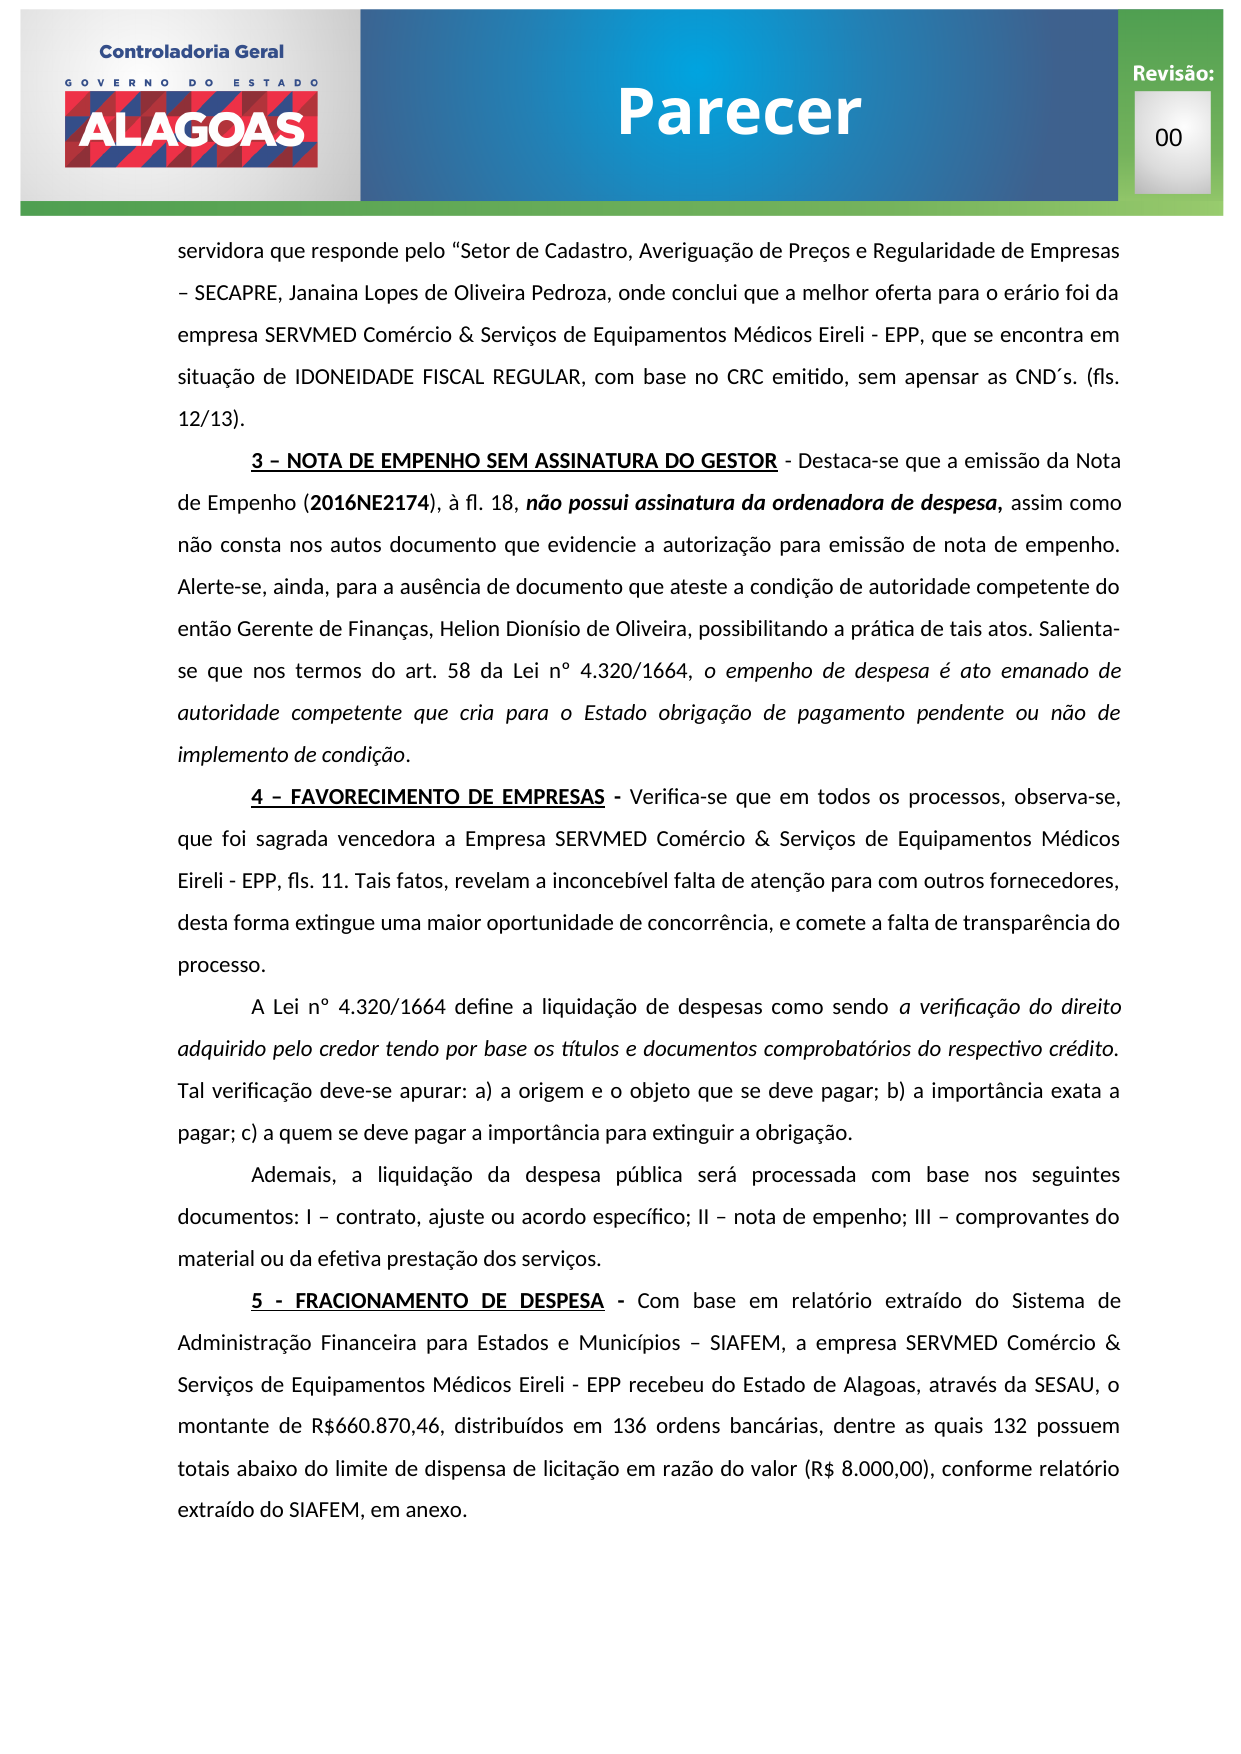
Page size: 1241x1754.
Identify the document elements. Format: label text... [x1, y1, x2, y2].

picture [20, 9, 1224, 216]
text 5 - FRACIONAMENTO DE DESPESA - Com base em relatório extraído do Sistema de Administração Financeira para Estados e Municípios – SIAFEM, a empresa SERVMED Comércio & Serviços de Equipamentos Médicos Eireli - EPP recebeu do Estado de Alagoas, através da SESAU, o montante de R$660.870,46, distribuídos em 136 ordens bancárias, dentre as quais 132 possuem totais abaixo do limite de dispensa de licitação em razão do valor (R$ 8.000,00), conforme relatório extraído do SIAFEM, em anexo. [177, 1286, 1122, 1524]
text 3 – NOTA DE EMPENHO SEM ASSINATURA DO GESTOR - Destaca-se que a emissão da Nota de Empenho (2016NE2174), à fl. 18, não possui assinatura da ordenadora de despesa, assim como não consta nos autos documento que evidencie a autorização para emissão de nota de empenho. Alerte-se, ainda, para a ausência de documento que ateste a condição de autoridade competente do então Gerente de Finanças, Helion Dionísio de Oliveira, possibilitando a prática de tais atos. Salienta-se que nos termos do art. 58 da Lei nº 4.320/1664, o empenho de despesa é ato emanado de autoridade competente que cria para o Estado obrigação de pagamento pendente ou não de implemento de condição. [177, 446, 1122, 768]
text Ademais, a liquidação da despesa pública será processada com base nos seguintes documentos: I – contrato, ajuste ou acordo específico; II – nota de empenho; III – comprovantes do material ou da efetiva prestação dos serviços. [177, 1160, 1122, 1272]
text A Lei nº 4.320/1664 define a liquidação de despesas como sendo a verificação do direito adquirido pelo credor tendo por base os títulos e documentos comprobatórios do respectivo crédito. Tal verificação deve-se apurar: a) a origem e o objeto que se deve pagar; b) a importância exata a pagar; c) a quem se deve pagar a importância para extinguir a obrigação. [177, 992, 1122, 1146]
text 4 – FAVORECIMENTO DE EMPRESAS - Verifica-se que em todos os processos, observa-se, que foi sagrada vencedora a Empresa SERVMED Comércio & Serviços de Equipamentos Médicos Eireli - EPP, fls. 11. Tais fatos, revelam a inconcebível falta de atenção para com outros fornecedores, desta forma extingue uma maior oportunidade de concorrência, e comete a falta de transparência do processo. [177, 782, 1122, 978]
